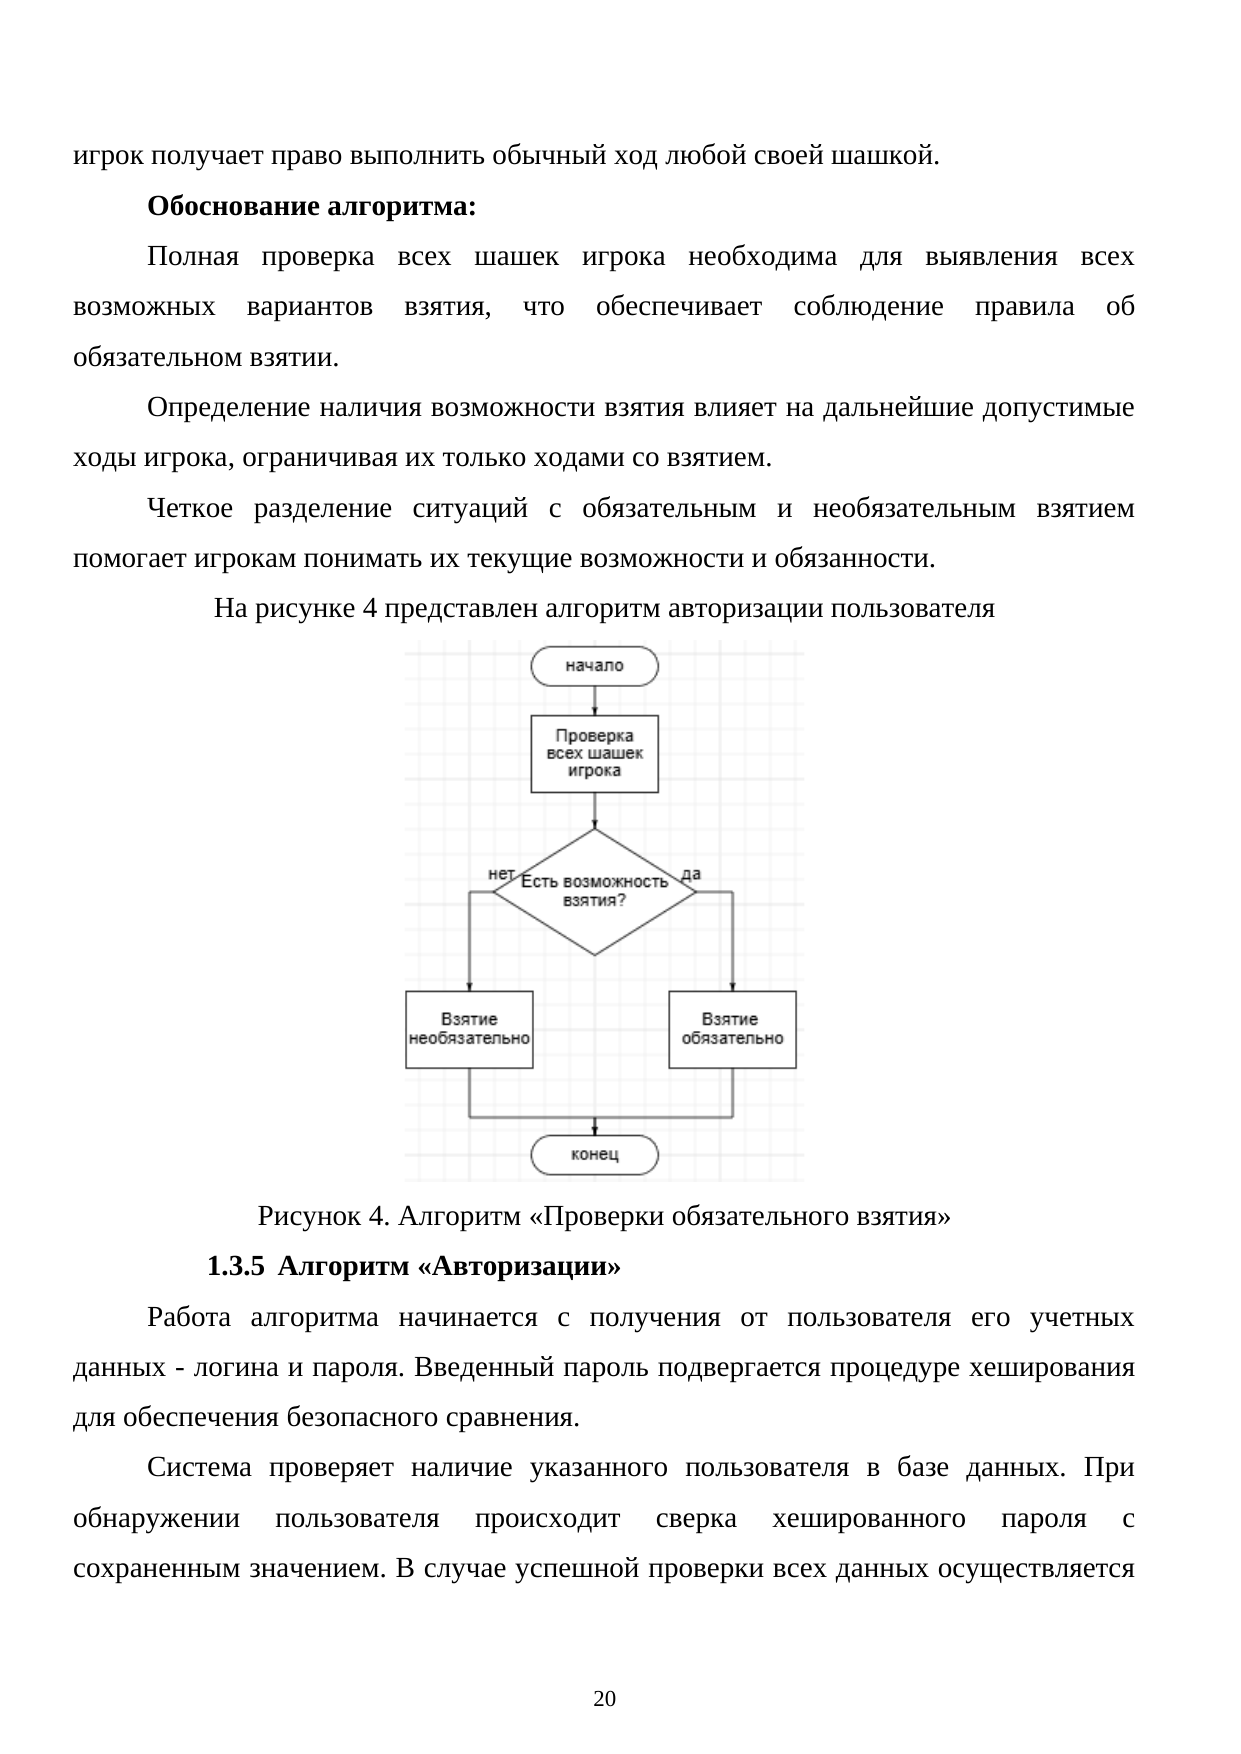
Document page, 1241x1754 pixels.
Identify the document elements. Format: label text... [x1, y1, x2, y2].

text На рисунке 4 представлен алгоритм авторизации пользователя [73, 590, 1136, 624]
list Алгоритм «Авторизации» [207, 1248, 1136, 1282]
text Рисунок 4. Алгоритм «Проверки обязательного взятия» [73, 1198, 1136, 1232]
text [73, 1449, 1136, 1584]
text Обоснование алгоритма: [73, 188, 1136, 221]
text Четкое разделение ситуаций с обязательным и необязательным взятием помогает игрокам понимать их текущие возможности и обязанности. [73, 490, 1136, 573]
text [73, 137, 1136, 171]
text Определение наличия возможности взятия влияет на дальнейшие допустимые ходы игрока, ограничивая их только ходами со взятием. [73, 389, 1136, 473]
picture [404, 640, 805, 1182]
text Работа алгоритма начинается с получения от пользователя его учетных данных - логина и пароля. Введенный пароль подвергается процедуре хеширования для обеспечения безопасного сравнения. [73, 1299, 1136, 1433]
text Полная проверка всех шашек игрока необходима для выявления всех возможных вариантов взятия, что обеспечивает соблюдение правила об обязательном взятии. [73, 238, 1136, 372]
